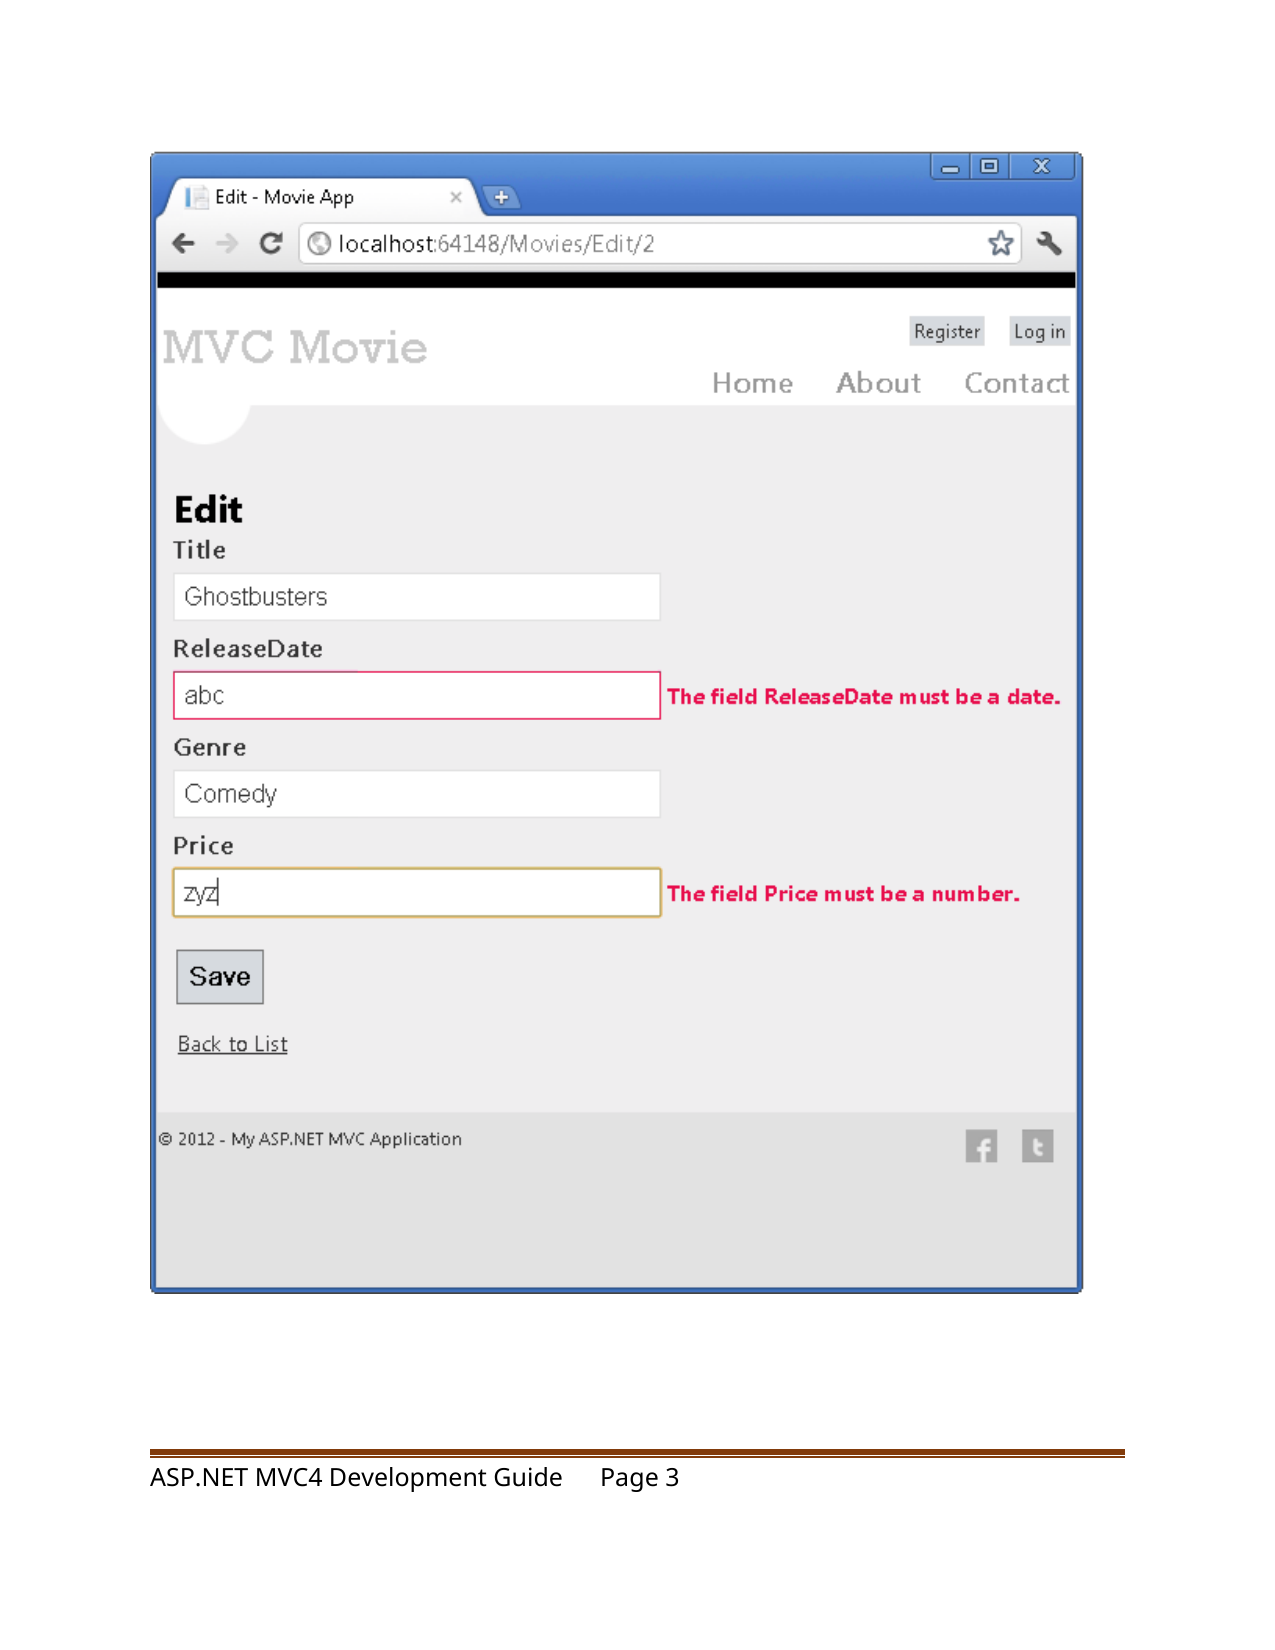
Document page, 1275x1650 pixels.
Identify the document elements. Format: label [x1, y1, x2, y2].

picture [150, 150, 1085, 1294]
